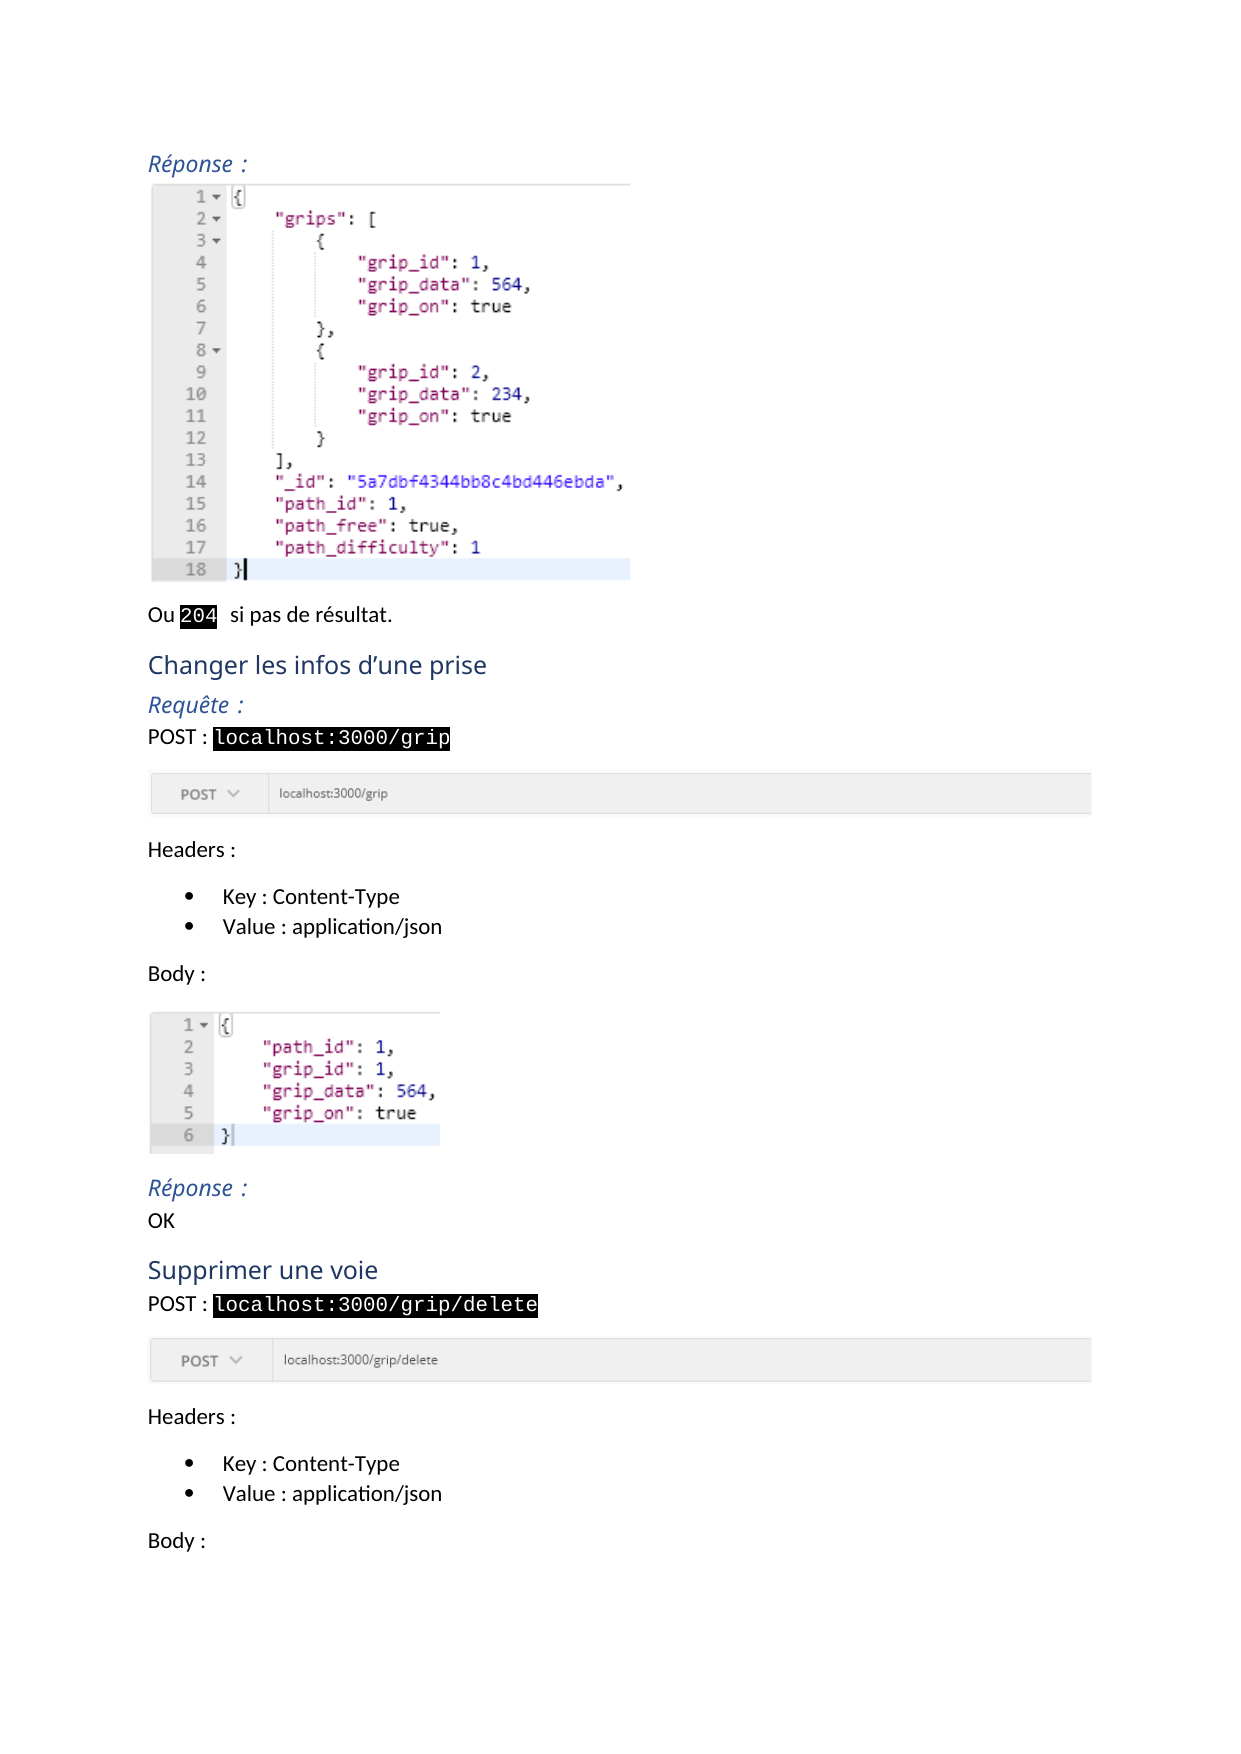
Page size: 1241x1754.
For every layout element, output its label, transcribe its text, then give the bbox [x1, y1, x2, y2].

text Body : [148, 1526, 1093, 1554]
picture [147, 1336, 1092, 1384]
subtitle Requête : [148, 688, 1093, 720]
text Ou 204 si pas de résultat. [148, 600, 1093, 629]
list Key : Content-Type [185, 882, 1093, 910]
text POST : localhost:3000/grip/delete [148, 1289, 1093, 1318]
subtitle Réponse : [148, 1172, 1093, 1203]
list Value : application/json [185, 912, 1093, 941]
list Value : application/json [185, 1479, 1093, 1508]
subtitle Changer les infos d’une prise [148, 648, 1093, 682]
picture [147, 181, 631, 582]
text OK [148, 1206, 1093, 1234]
text Headers : [148, 835, 1093, 863]
picture [147, 1006, 440, 1154]
subtitle Réponse : [148, 148, 1093, 179]
subtitle Supprimer une voie [148, 1253, 1093, 1287]
picture [147, 769, 1092, 817]
text Body : [148, 959, 1093, 987]
text Headers : [148, 1402, 1093, 1431]
text POST : localhost:3000/grip [148, 722, 1093, 751]
list Key : Content-Type [185, 1449, 1093, 1477]
